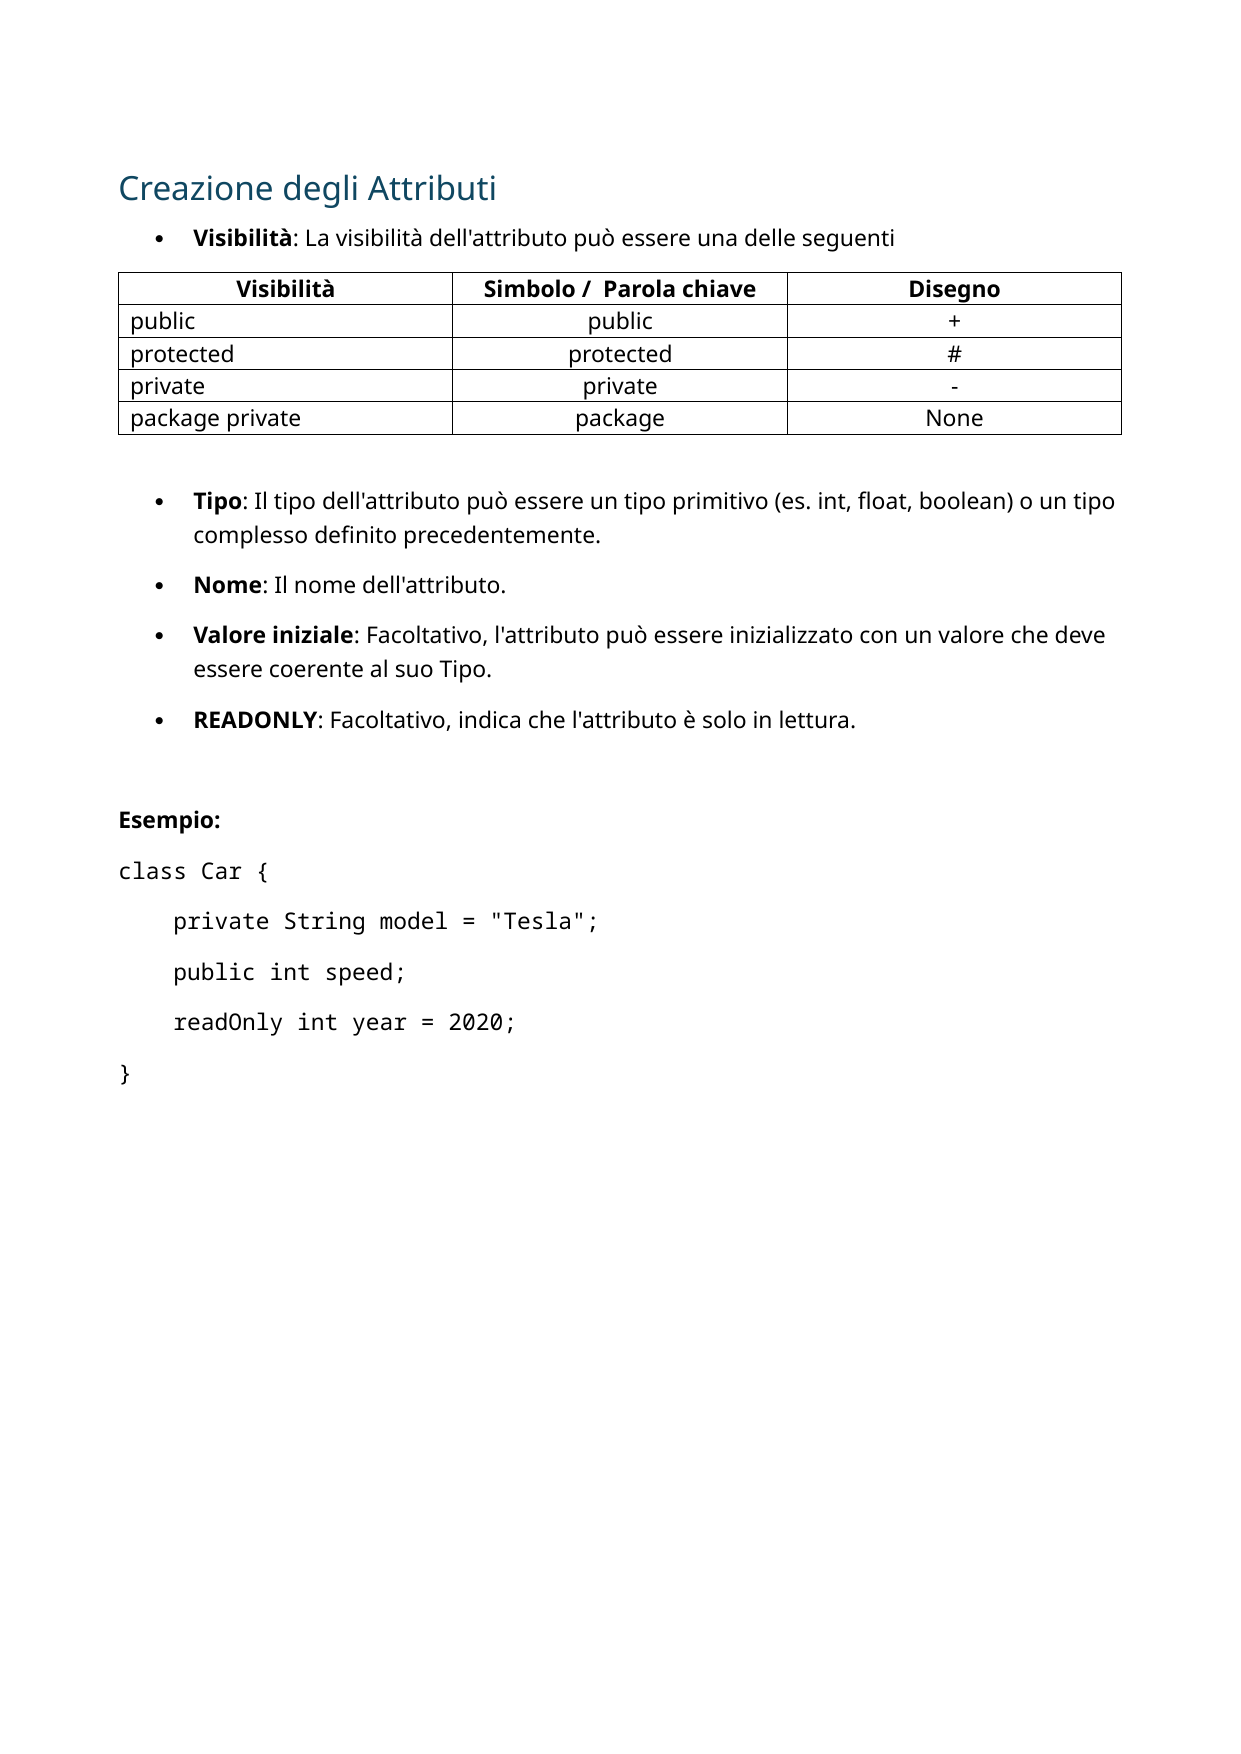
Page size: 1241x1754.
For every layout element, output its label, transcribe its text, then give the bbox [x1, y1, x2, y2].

list Visibilità: La visibilità dell'attributo può essere una delle seguenti [156, 222, 1122, 253]
table_cell + [788, 305, 1121, 337]
list READONLY: Facoltativo, indica che l'attributo è solo in lettura. [156, 704, 1122, 735]
table_header Simbolo / Parola chiave [453, 273, 787, 304]
table_cell public [453, 305, 787, 337]
table_cell None [788, 402, 1121, 433]
table_cell protected [453, 338, 787, 369]
text } [118, 1057, 1122, 1088]
table_cell package private [119, 402, 452, 433]
text Esempio: [118, 804, 1122, 836]
table_cell # [788, 338, 1121, 369]
table_cell package [453, 402, 787, 433]
table_cell - [788, 370, 1121, 401]
list Tipo: Il tipo dell'attributo può essere un tipo primitivo (es. int, float, boolean) o un tipo complesso definito precedentemente. [156, 485, 1122, 550]
table_cell private [119, 370, 452, 401]
text class Car { [118, 855, 1122, 886]
text public int speed; [118, 956, 1122, 987]
list Nome: Il nome dell'attributo. [156, 569, 1122, 600]
table_cell private [453, 370, 787, 401]
table_cell public [119, 305, 452, 337]
table_cell protected [119, 338, 452, 369]
text private String model = "Tesla"; [118, 905, 1122, 937]
table_header Disegno [788, 273, 1121, 304]
list Valore iniziale: Facoltativo, l'attributo può essere inizializzato con un valore che deve essere coerente al suo Tipo. [156, 619, 1122, 684]
text readOnly int year = 2020; [118, 1006, 1122, 1037]
table_header Visibilità [119, 273, 452, 304]
subtitle Creazione degli Attributi [118, 164, 1122, 210]
